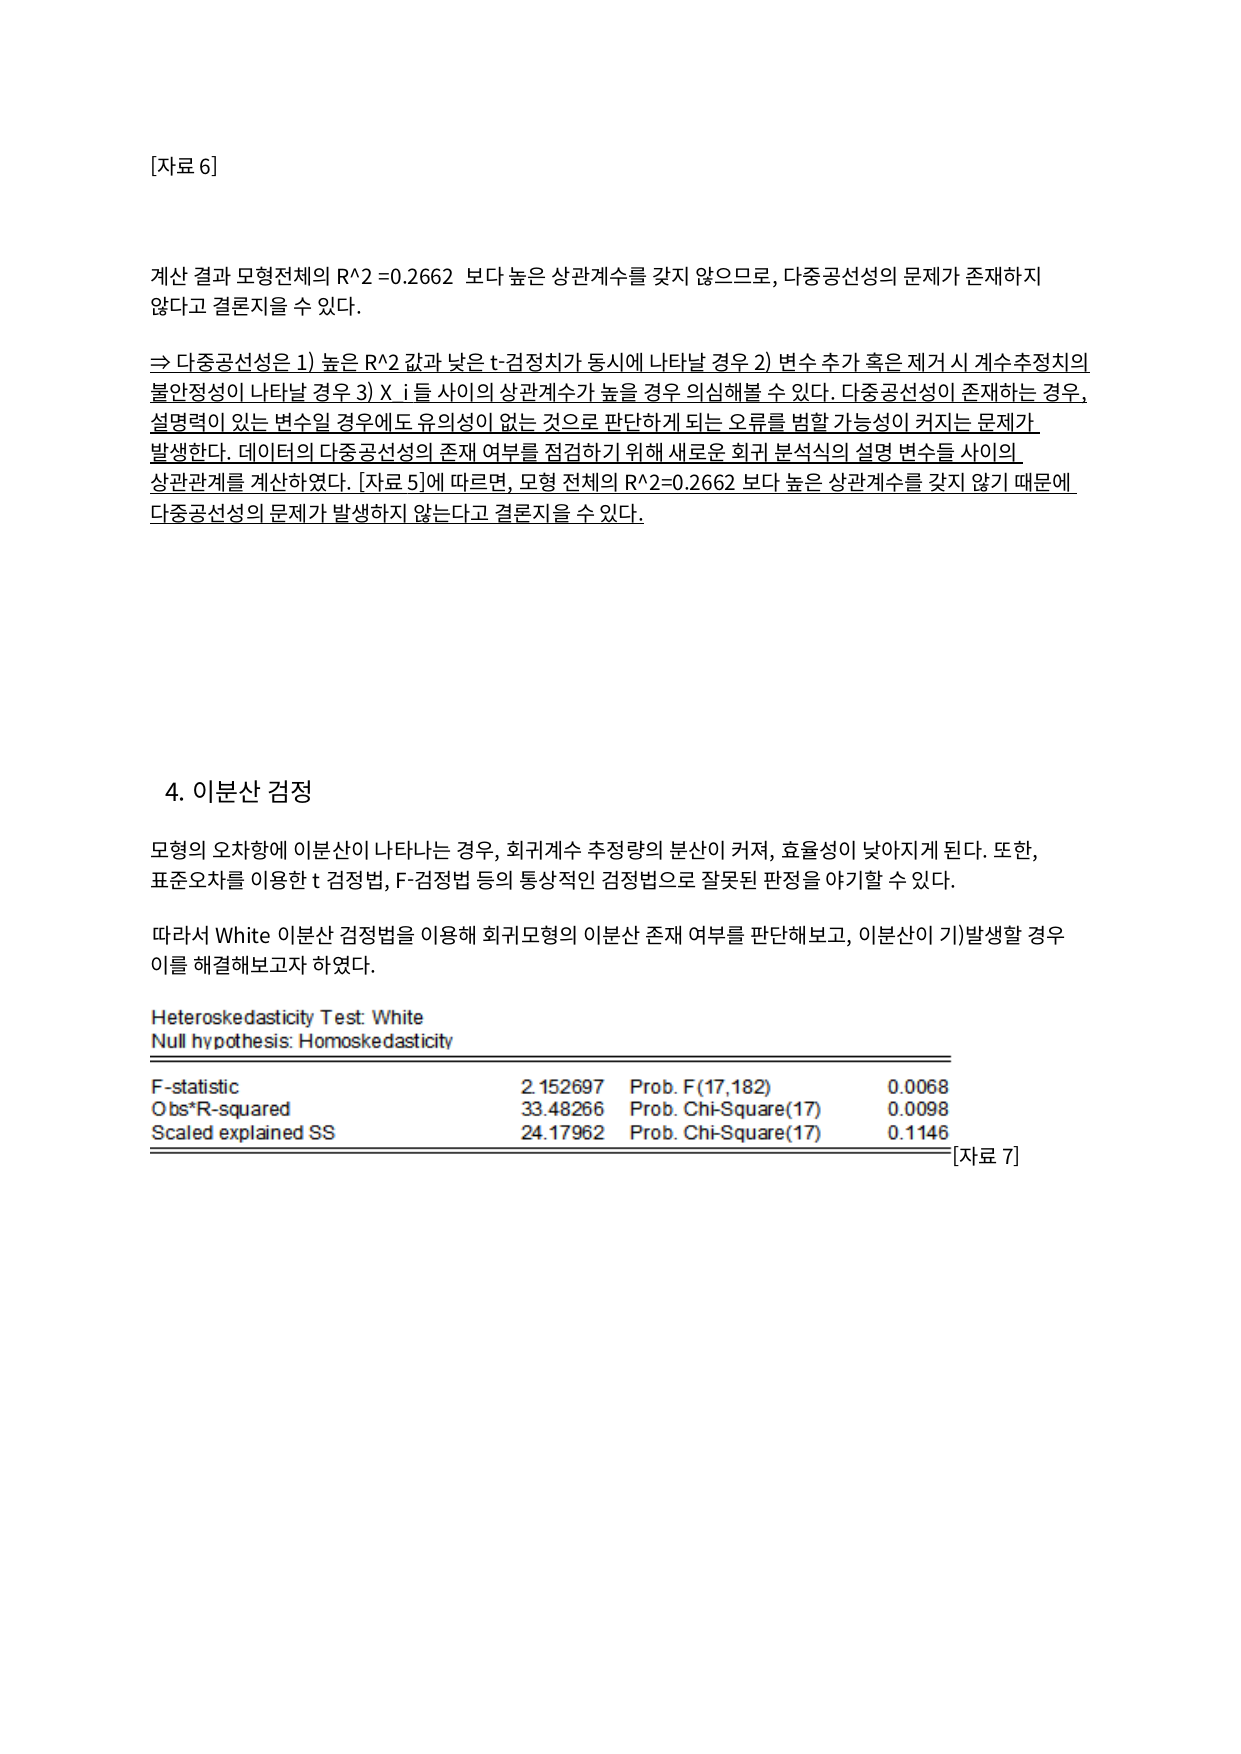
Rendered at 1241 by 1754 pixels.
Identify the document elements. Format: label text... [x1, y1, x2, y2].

text 4. 이분산 검정 [165, 773, 1090, 809]
text 모형의 오차항에 이분산이 나타나는 경우, 회귀계수 추정량의 분산이 커져, 효율성이 낮아지게 된다. 또한, 표준오차를 이용한 t 검정법, F-검정법 등의 통상적인 검정법으로 잘못된 판정을 야기할 수 있다. [150, 834, 1090, 894]
text 따라서 White 이분산 검정법을 이용해 회귀모형의 이분산 존재 여부를 판단해보고, 이분산이 기)발생할 경우 이를 해결해보고자 하였다. [147, 919, 1090, 980]
text ⇒ 다중공선성은 1) 높은 R^2값과 낮은 t-검정치가 동시에 나타날 경우 2) 변수 추가 혹은 제거 시 계수추정치의 불안정성이 나타날 경우 3) X_i들 사이의 상관계수가 높을 경우 의심해볼 수 있다. 다중공선성이 존재하는 경우, 설명력이 있는 변수일 경우에도 유의성이 없는 것으로 판단하게 되는 오류를 범할 가능성이 커지는 문제가 발생한다. 데이터의 다중공선성의 존재 여부를 점검하기 위해 새로운 회귀 분석식의 설명 변수들 사이의 상관관계를 계산하였다. [자료5]에 따르면, 모형 전체의 R^2=0.2662 보다 높은 상관계수를 갖지 않기 때문에 다중공선성의 문제가 발생하지 않는다고 결론지을 수 있다. [150, 373, 1090, 527]
text 계산 결과 모형전체의 R^2 =0.2662 보다 높은 상관계수를 갖지 않으므로, 다중공선성의 문제가 존재하지 않다고 결론지을 수 있다. [150, 260, 1090, 321]
text [자료6] [150, 150, 1090, 180]
picture [150, 1005, 953, 1165]
